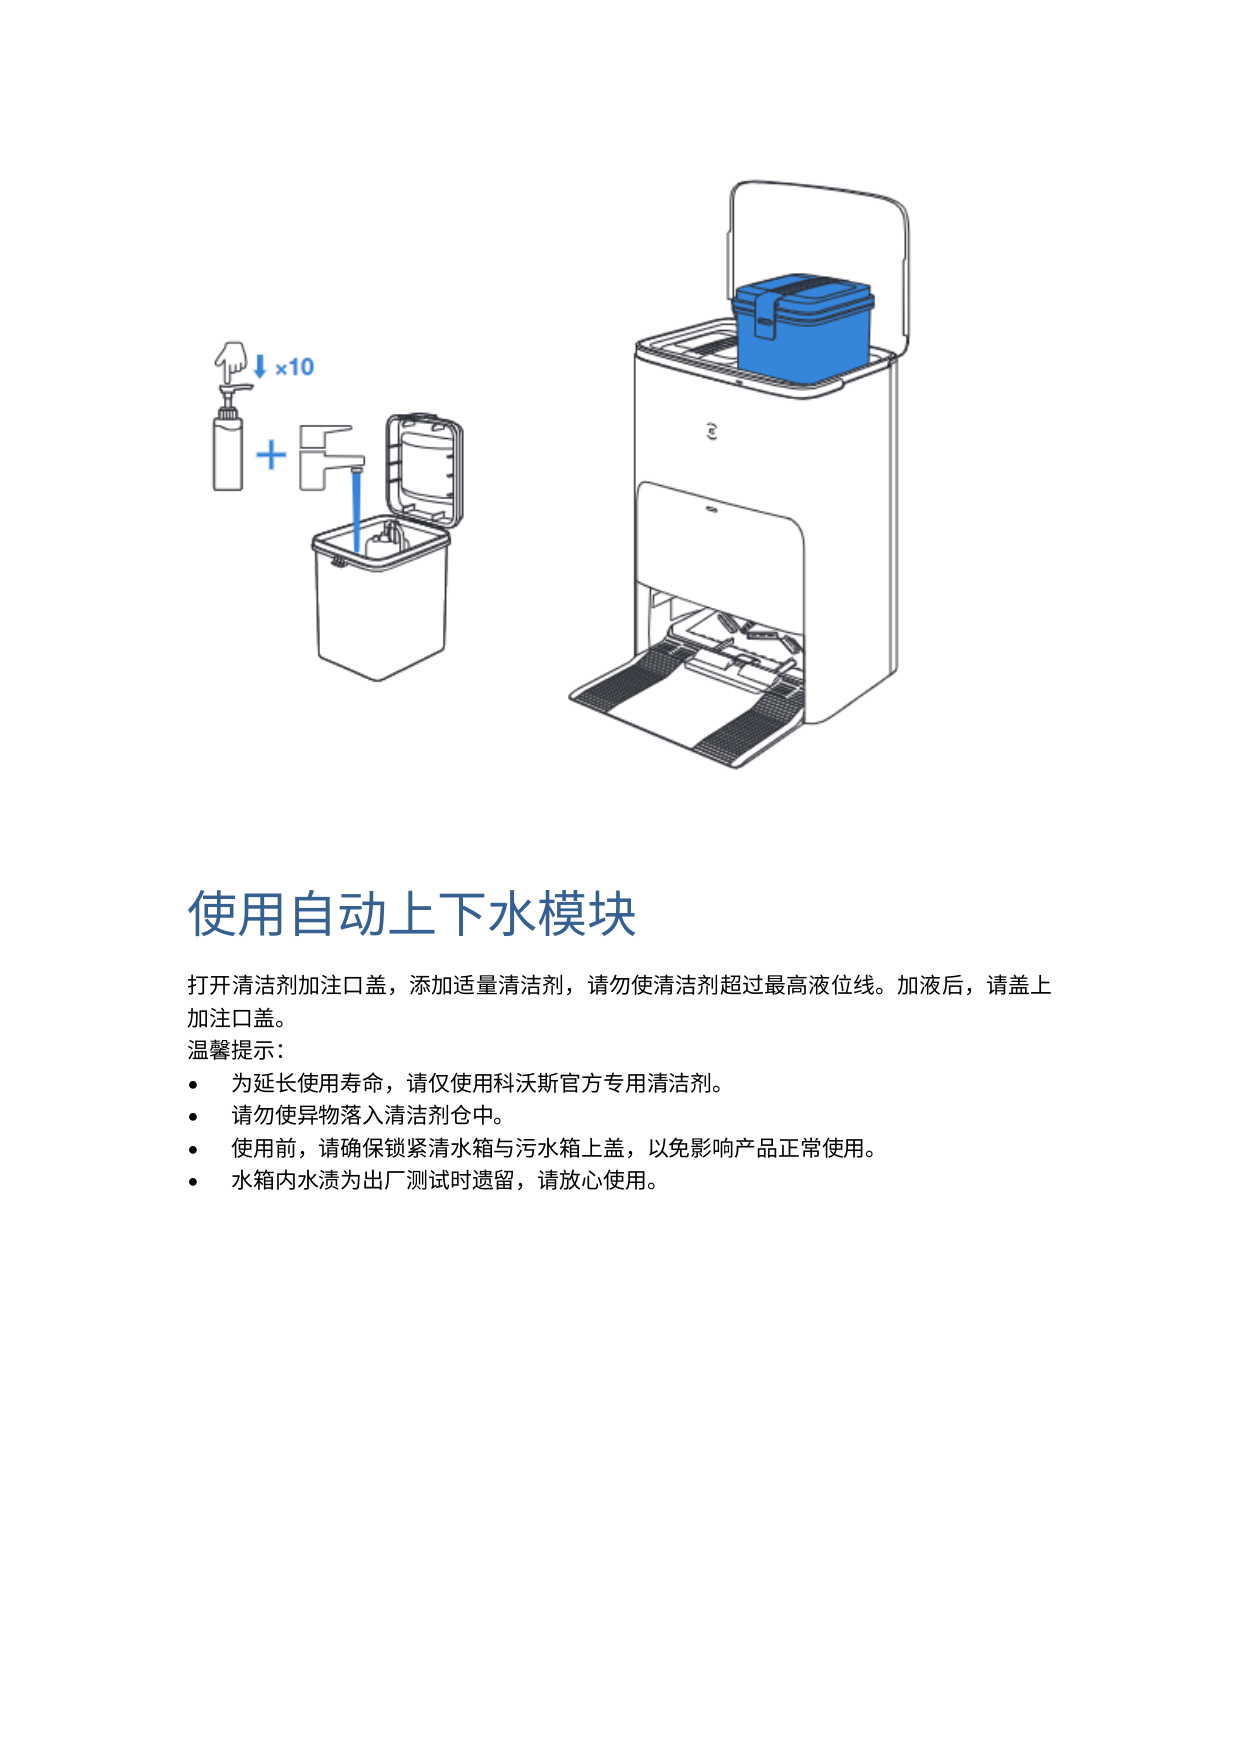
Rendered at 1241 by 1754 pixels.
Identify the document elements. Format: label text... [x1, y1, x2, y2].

text • 为延长使用寿命，请仅使用科沃斯官方专用清洁剂。 [187, 1065, 1053, 1098]
subtitle 使用自动上下水模块 [187, 862, 1053, 959]
picture [187, 162, 933, 787]
text • 请勿使异物落入清洁剂仓中。 [187, 1098, 1053, 1130]
text • 使用前，请确保锁紧清水箱与污水箱上盖，以免影响产品正常使用。 [187, 1130, 1053, 1163]
text 打开清洁剂加注口盖，添加适量清洁剂，请勿使清洁剂超过最高液位线。加液后，请盖上加注口盖。 [187, 968, 1053, 1033]
text 温馨提示： [187, 1033, 1053, 1065]
text • 水箱内水渍为出厂测试时遗留，请放心使用。 [187, 1163, 1053, 1195]
